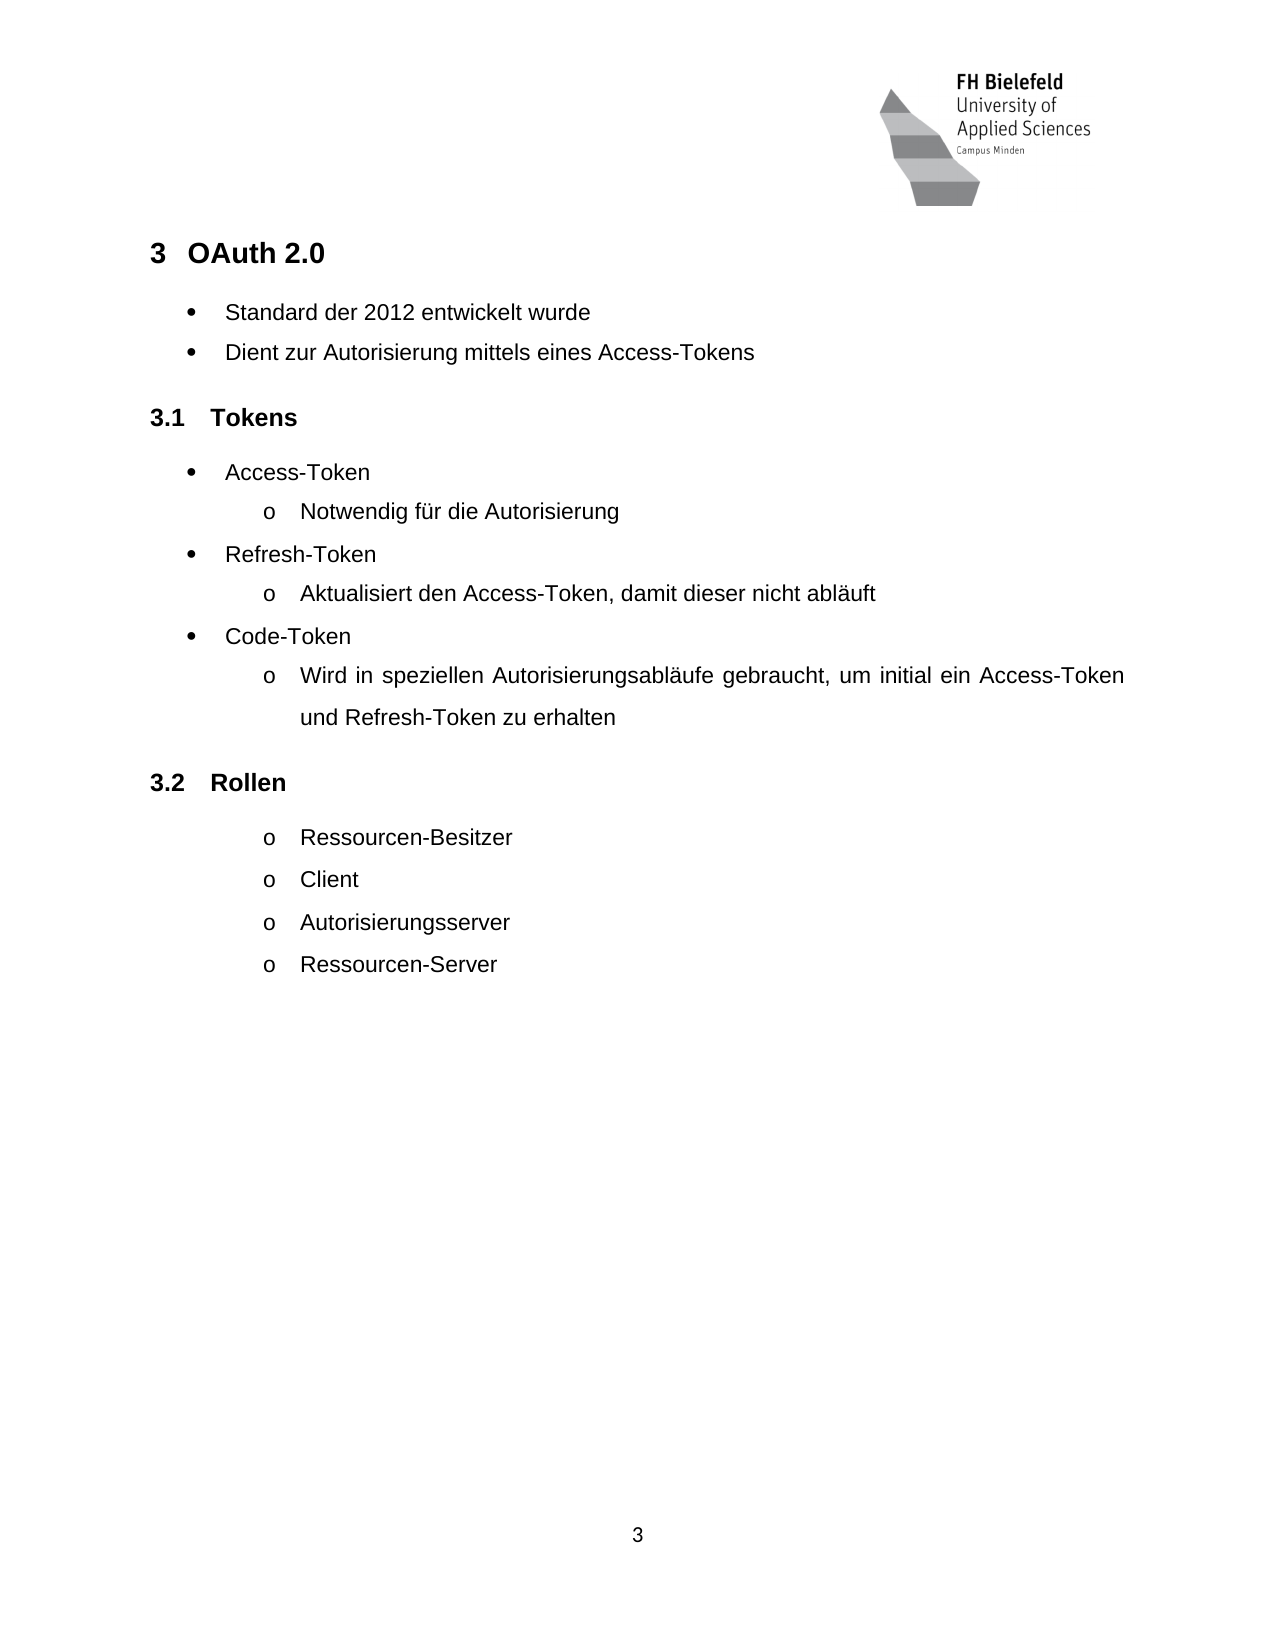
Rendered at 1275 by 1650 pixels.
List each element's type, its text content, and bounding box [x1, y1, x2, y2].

list Ressourcen-Server [262, 951, 1125, 979]
list Client [262, 866, 1125, 894]
list Dient zur Autorisierung mittels eines Access-Tokens [187, 339, 1125, 365]
list Ressourcen-Besitzer [262, 824, 1125, 852]
list Notwendig für die Autorisierung [262, 498, 1125, 527]
picture [879, 73, 1096, 212]
text OAuth 2.0 [150, 236, 1125, 270]
list Code-Token [187, 623, 1125, 649]
list Aktualisiert den Access-Token, damit dieser nicht abläuft [262, 580, 1125, 608]
list Access-Token [187, 459, 1125, 485]
text Rollen [150, 768, 1125, 797]
list Refresh-Token [187, 541, 1125, 567]
list Standard der 2012 entwickelt wurde [187, 299, 1125, 326]
list Autorisierungsserver [262, 909, 1125, 937]
list Wird in speziellen Autorisierungsabläufe gebraucht, um initial ein Access-Token und Refresh-Token zu erhalten [262, 662, 1125, 730]
text Tokens [150, 403, 1125, 432]
